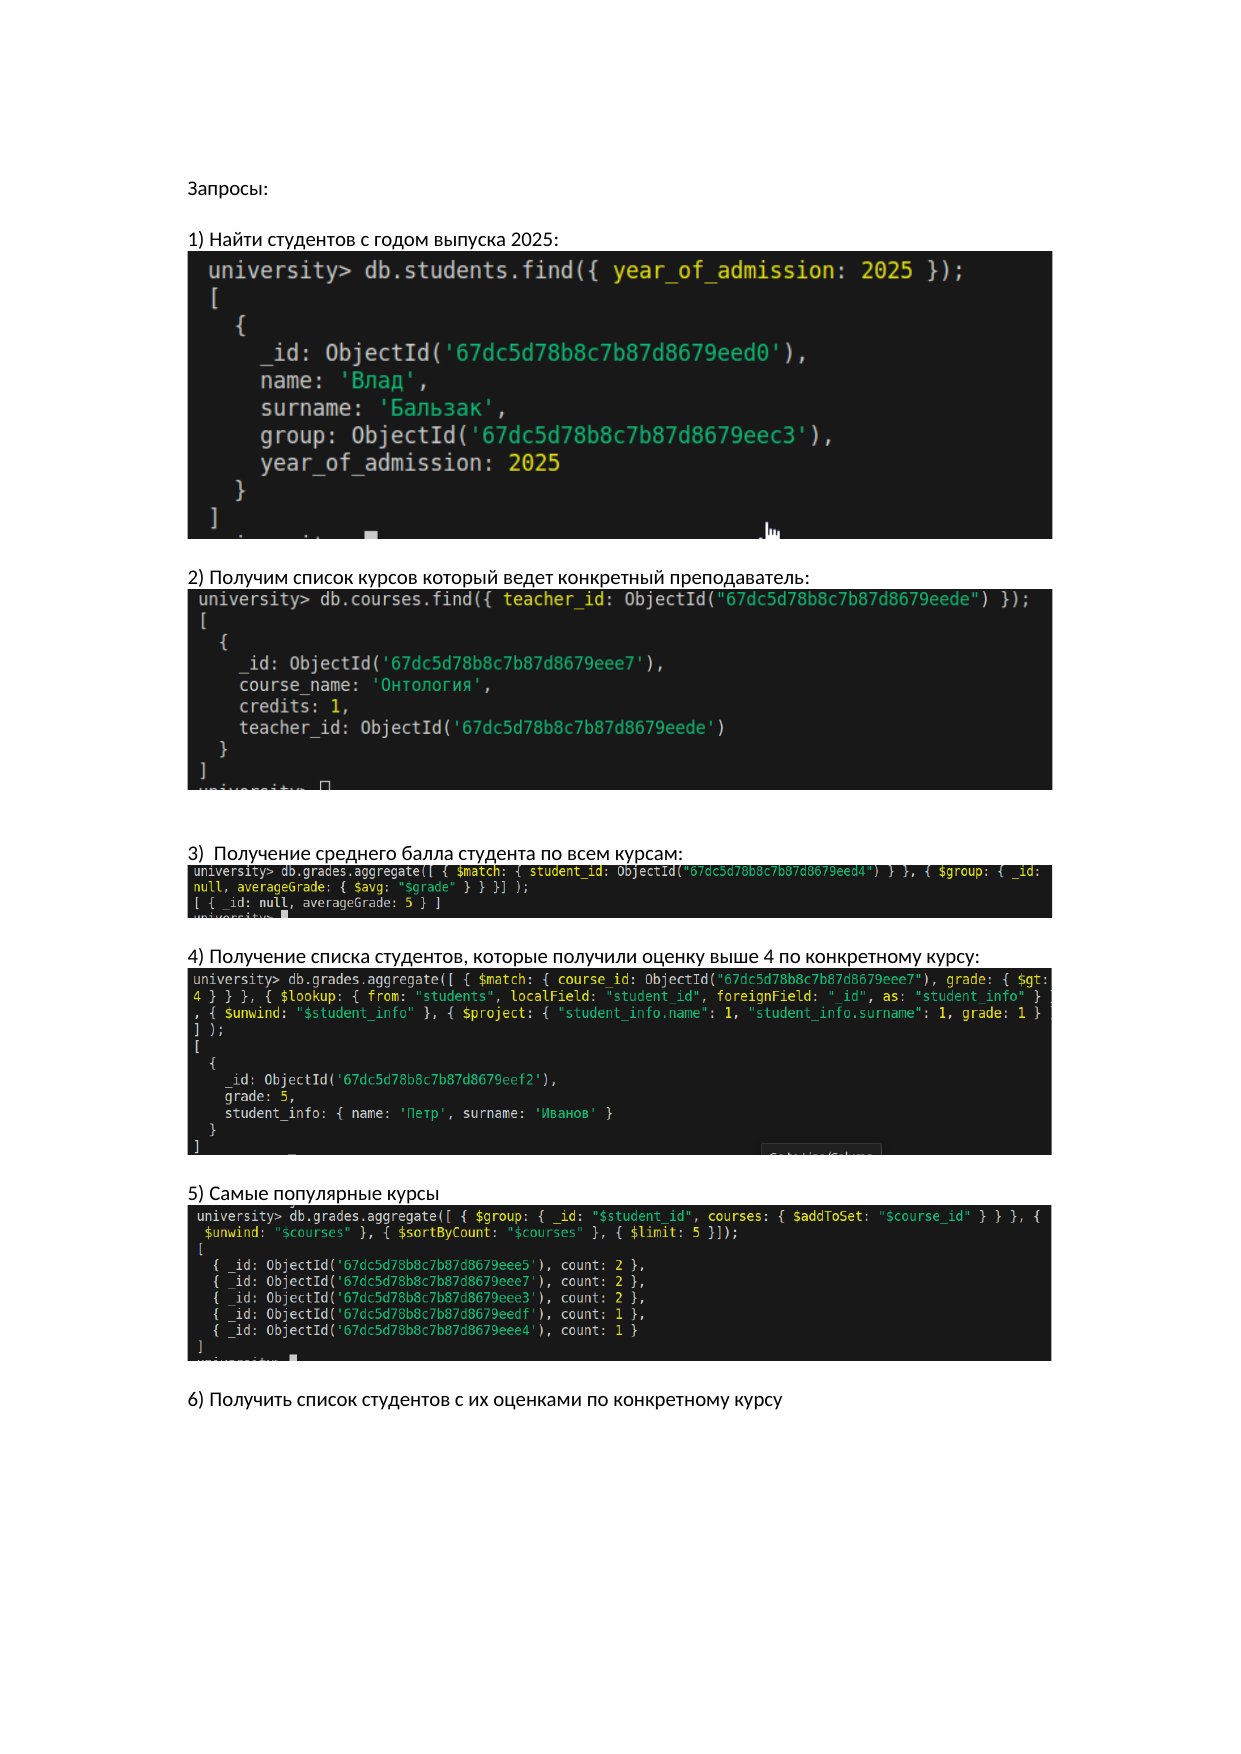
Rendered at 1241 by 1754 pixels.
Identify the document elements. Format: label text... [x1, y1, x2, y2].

list Самые популярные курсы [187, 1180, 1053, 1205]
list Получение среднего балла студента по всем курсам: [187, 840, 1053, 865]
list Получить список студентов с их оценками по конкретному курсу [187, 1386, 1053, 1411]
picture [187, 968, 1052, 1155]
picture [187, 589, 1053, 790]
picture [187, 865, 1053, 918]
list Найти студентов с годом выпуска 2025: [187, 226, 1053, 251]
picture [187, 251, 1053, 539]
list Получение списка студентов, которые получили оценку выше 4 по конкретному курсу: [187, 943, 1053, 968]
text Запросы: [187, 175, 1053, 201]
list Получим список курсов который ведет конкретный преподаватель: [187, 564, 1053, 589]
picture [187, 1205, 1052, 1361]
